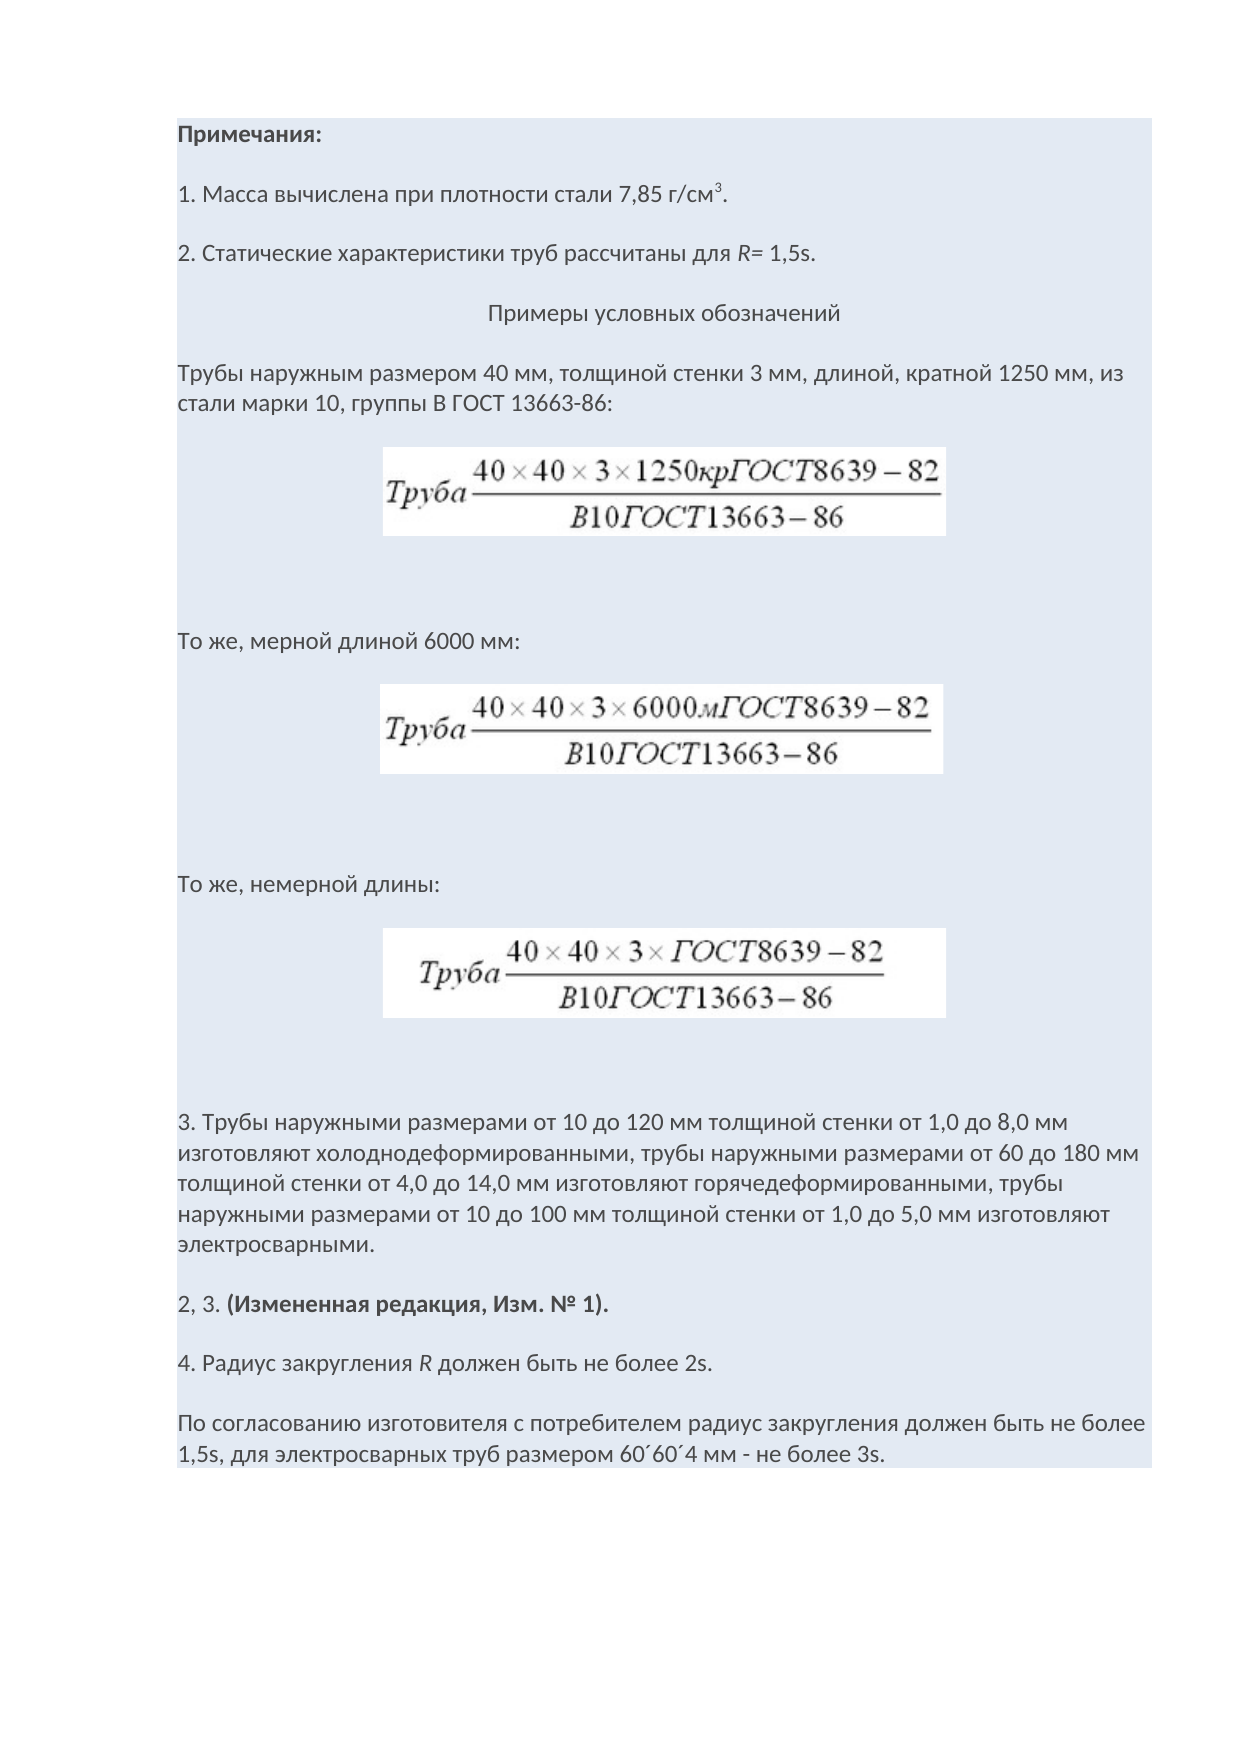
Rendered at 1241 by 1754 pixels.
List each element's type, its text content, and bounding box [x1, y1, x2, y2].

text 1. Масса вычислена при плотности стали 7,85 г/см3. [177, 178, 1152, 208]
text Трубы наружным размером 40 мм, толщиной стенки 3 мм, длиной, кратной 1250 мм, из стали марки 10, группы В ГОСТ 13663-86: [177, 357, 1152, 418]
text 2. Статические характеристики труб рассчитаны для R= 1,5s. [177, 237, 1152, 268]
picture [382, 928, 947, 1018]
text То же, мерной длиной 6000 мм: [177, 625, 1152, 655]
text 4. Радиус закругления R должен быть не более 2s. [177, 1348, 1152, 1378]
text По согласованию изготовителя с потребителем радиус закругления должен быть не более 1,5s, для электросварных труб размером 60´60´4 мм - не более 3s. [177, 1407, 1152, 1468]
text 3. Трубы наружными размерами от 10 до 120 мм толщиной стенки от 1,0 до 8,0 мм изготовляют холоднодеформированными, трубы наружными размерами от 60 до 180 мм толщиной стенки от 4,0 до 14,0 мм изготовляют горячедеформированными, трубы наружными размерами от 10 до 100 мм толщиной стенки от 1,0 до 5,0 мм изготовляют электросварными. [177, 1106, 1152, 1259]
text Примечания: [177, 118, 1152, 149]
text То же, немерной длины: [177, 869, 1152, 899]
picture [380, 684, 944, 774]
picture [382, 447, 947, 536]
text 2, 3. (Измененная редакция, Изм. № 1). [177, 1288, 1152, 1318]
text Примеры условных обозначений [177, 297, 1152, 328]
